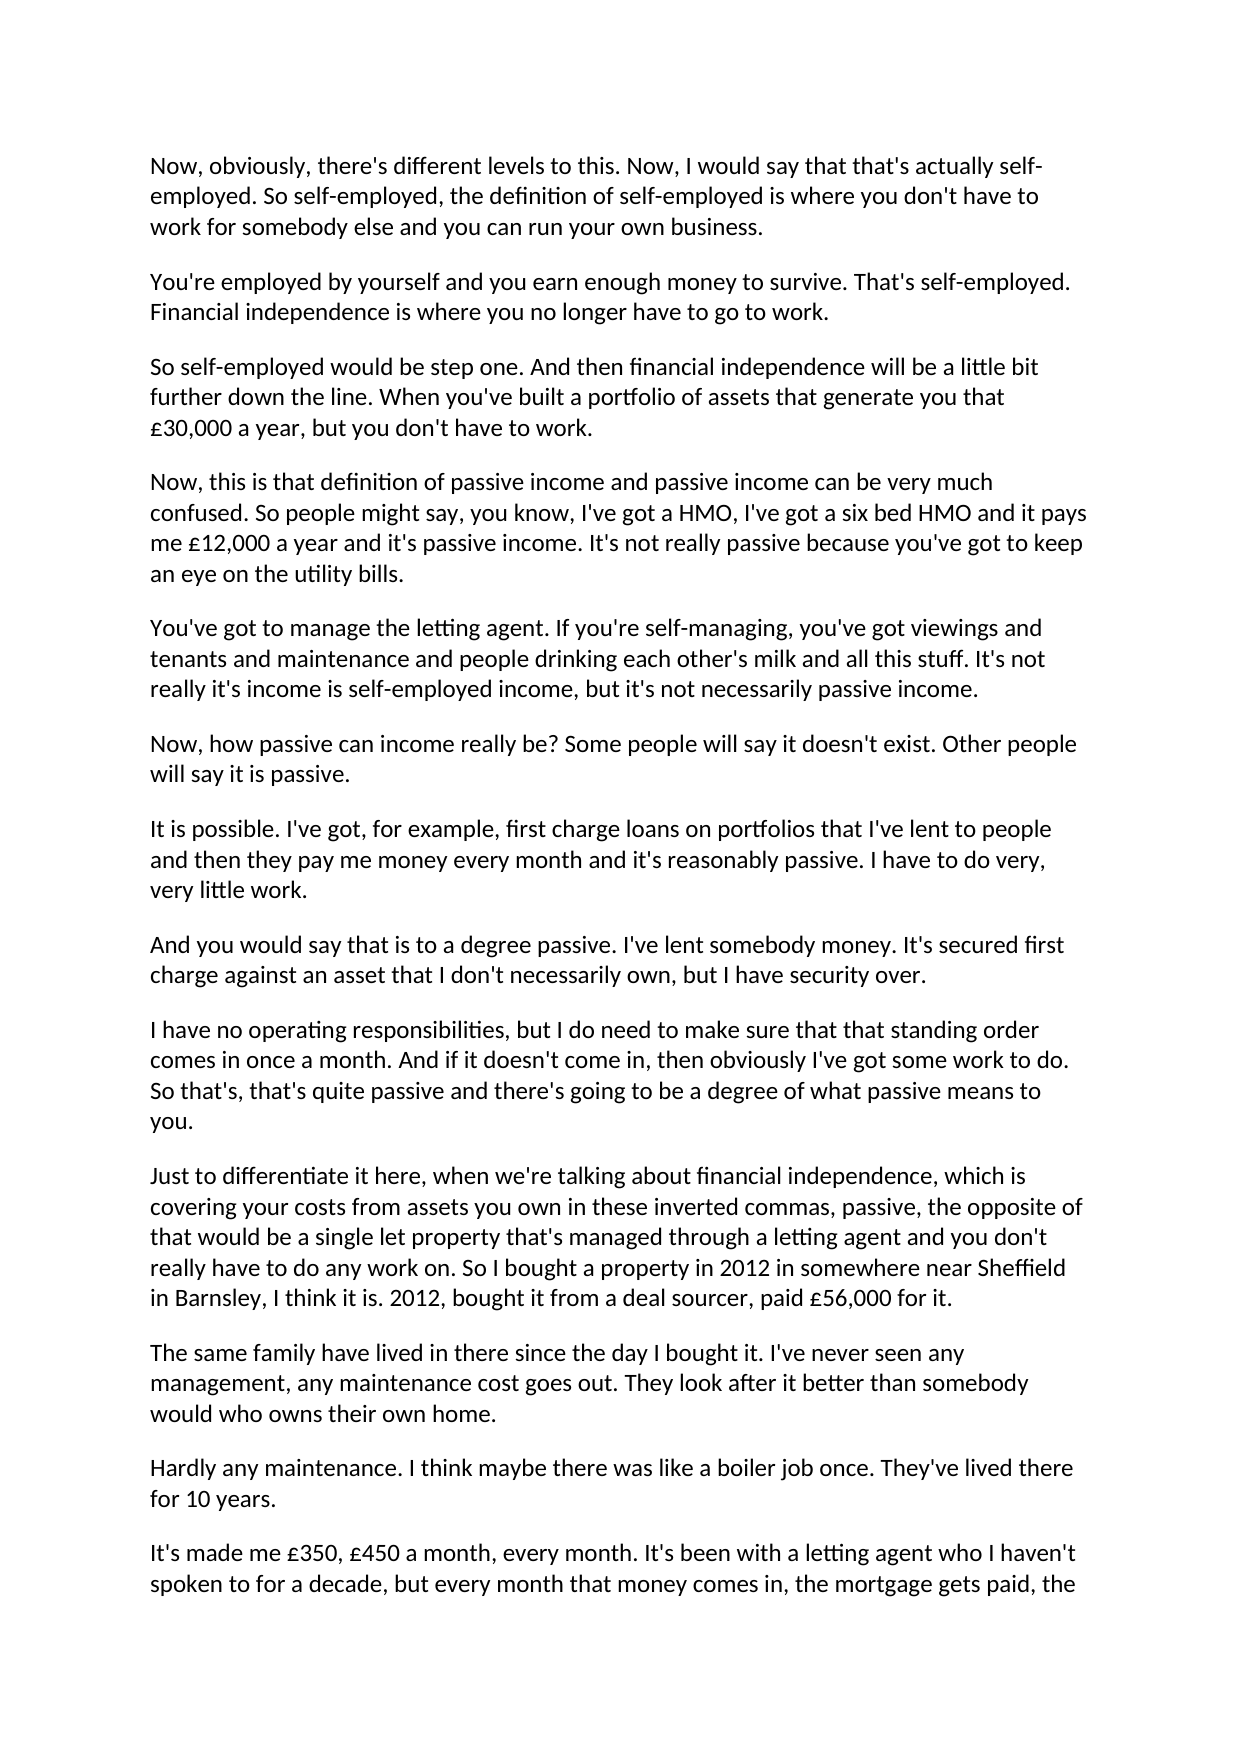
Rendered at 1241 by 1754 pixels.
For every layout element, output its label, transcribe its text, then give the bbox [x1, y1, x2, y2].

text Now, how passive can income really be? Some people will say it doesn't exist. Other people will say it is passive. [150, 728, 1090, 789]
text The same family have lived in there since the day I bought it. I've never seen any management, any maintenance cost goes out. They look after it better than somebody would who owns their own home. [150, 1337, 1090, 1428]
text And you would say that is to a degree passive. I've lent somebody money. It's secured first charge against an asset that I don't necessarily own, but I have security over. [150, 929, 1090, 990]
text So self-employed would be step one. And then financial independence will be a little bit further down the line. When you've built a portfolio of assets that generate you that £30,000 a year, but you don't have to work. [150, 351, 1090, 442]
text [150, 1537, 1090, 1598]
text You've got to manage the letting agent. If you're self-managing, you've got viewings and tenants and maintenance and people drinking each other's milk and all this stuff. It's not really it's income is self-employed income, but it's not necessarily passive income. [150, 612, 1090, 704]
text Now, this is that definition of passive income and passive income can be very much confused. So people might say, you know, I've got a HMO, I've got a six bed HMO and it pays me £12,000 a year and it's passive income. It's not really passive because you've got to keep an eye on the utility bills. [150, 466, 1090, 588]
text Hardly any maintenance. I think maybe there was like a boiler job once. They've lived there for 10 years. [150, 1452, 1090, 1513]
text I have no operating responsibilities, but I do need to make sure that that standing order comes in once a month. And if it doesn't come in, then obviously I've got some work to do. So that's, that's quite passive and there's going to be a degree of what passive means to you. [150, 1014, 1090, 1136]
text It is possible. I've got, for example, first charge loans on portfolios that I've lent to people and then they pay me money every month and it's reasonably passive. I have to do very, very little work. [150, 813, 1090, 905]
text You're employed by yourself and you earn enough money to survive. That's self-employed. Financial independence is where you no longer have to go to work. [150, 266, 1090, 327]
text Now, obviously, there's different levels to this. Now, I would say that that's actually self-employed. So self-employed, the definition of self-employed is where you don't have to work for somebody else and you can run your own business. [150, 150, 1090, 242]
text Just to differentiate it here, when we're talking about financial independence, which is covering your costs from assets you own in these inverted commas, passive, the opposite of that would be a single let property that's managed through a letting agent and you don't really have to do any work on. So I bought a property in 2012 in somewhere near Sheffield in Barnsley, I think it is. 2012, bought it from a deal sourcer, paid £56,000 for it. [150, 1160, 1090, 1313]
